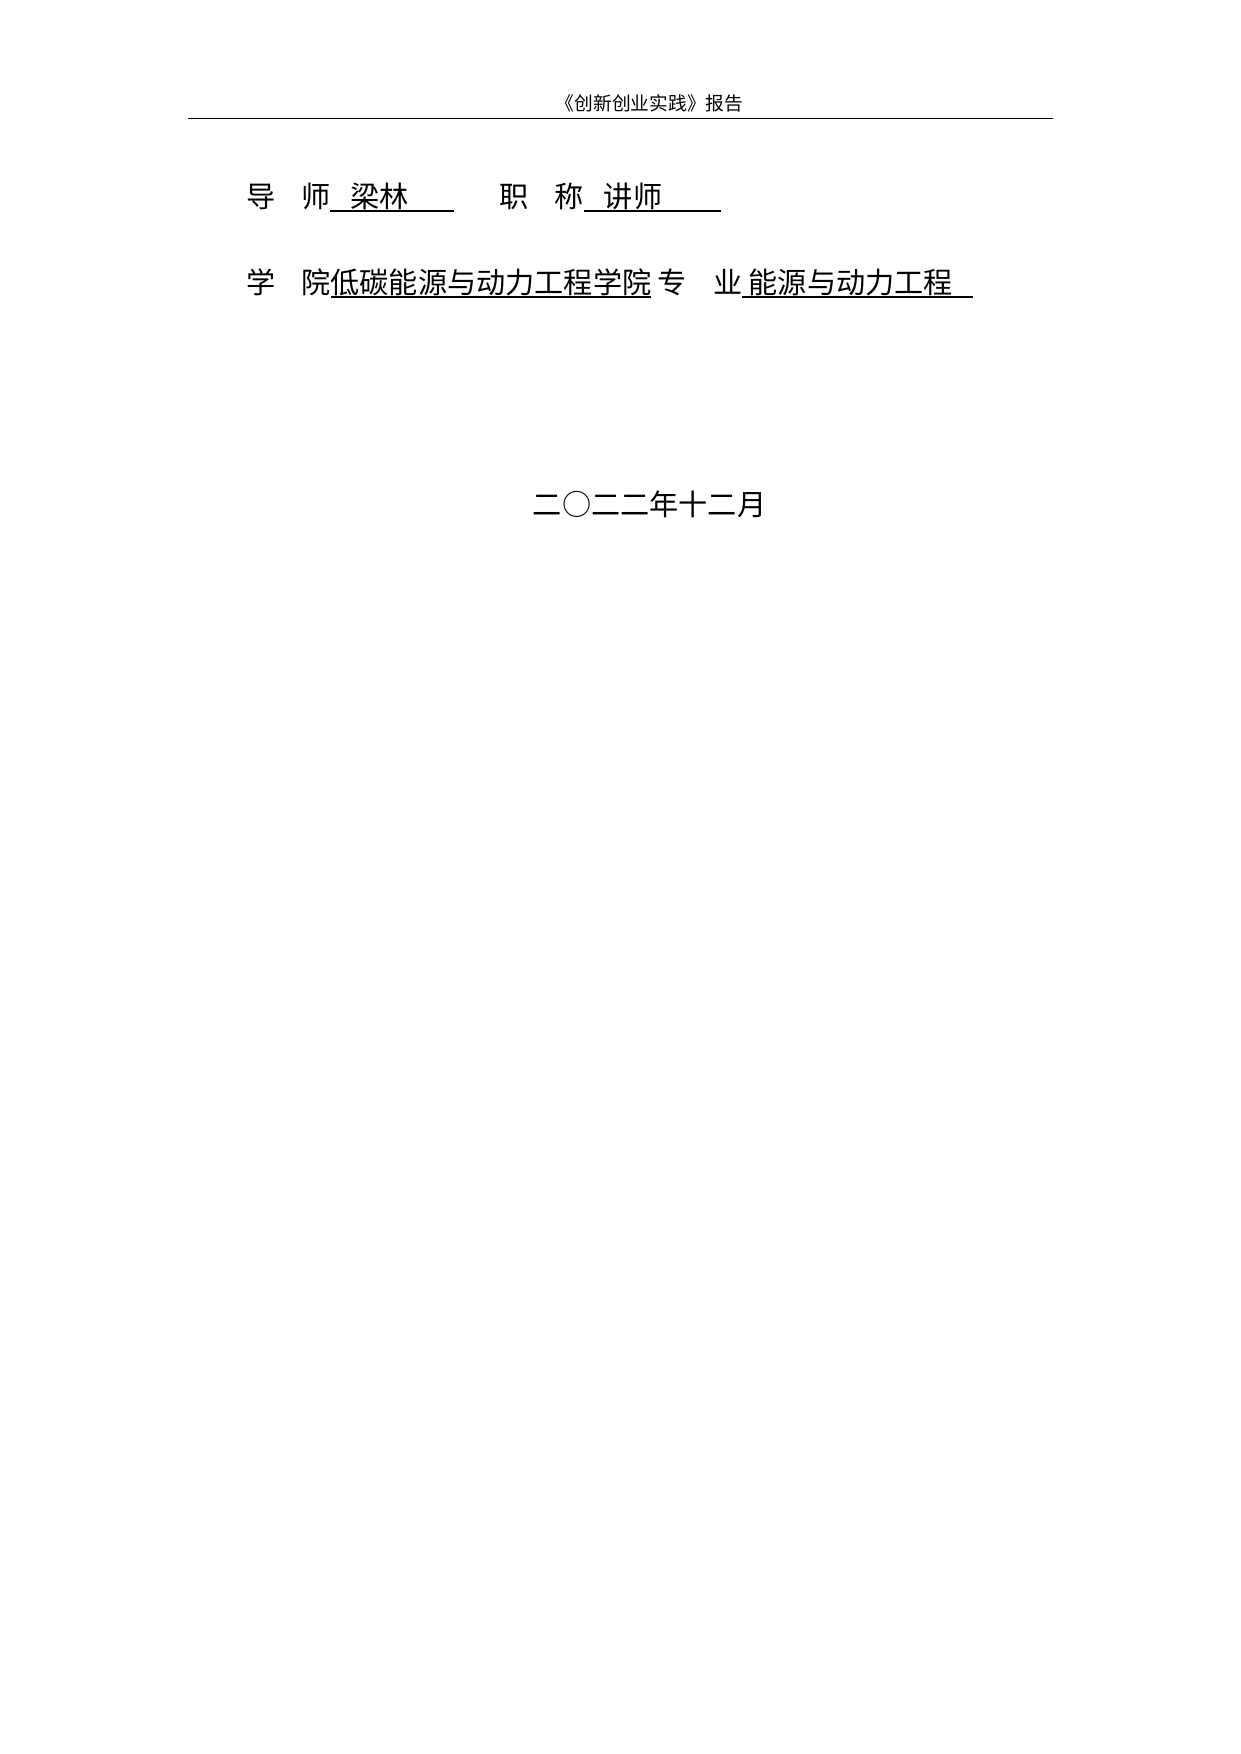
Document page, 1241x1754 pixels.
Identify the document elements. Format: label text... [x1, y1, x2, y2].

text 二○二二年十二月 [187, 470, 1053, 535]
text 导 师 梁林 职 称 讲师 [187, 162, 1053, 227]
text 学 院低碳能源与动力工程学院 专 业 能源与动力工程 [187, 248, 1053, 313]
